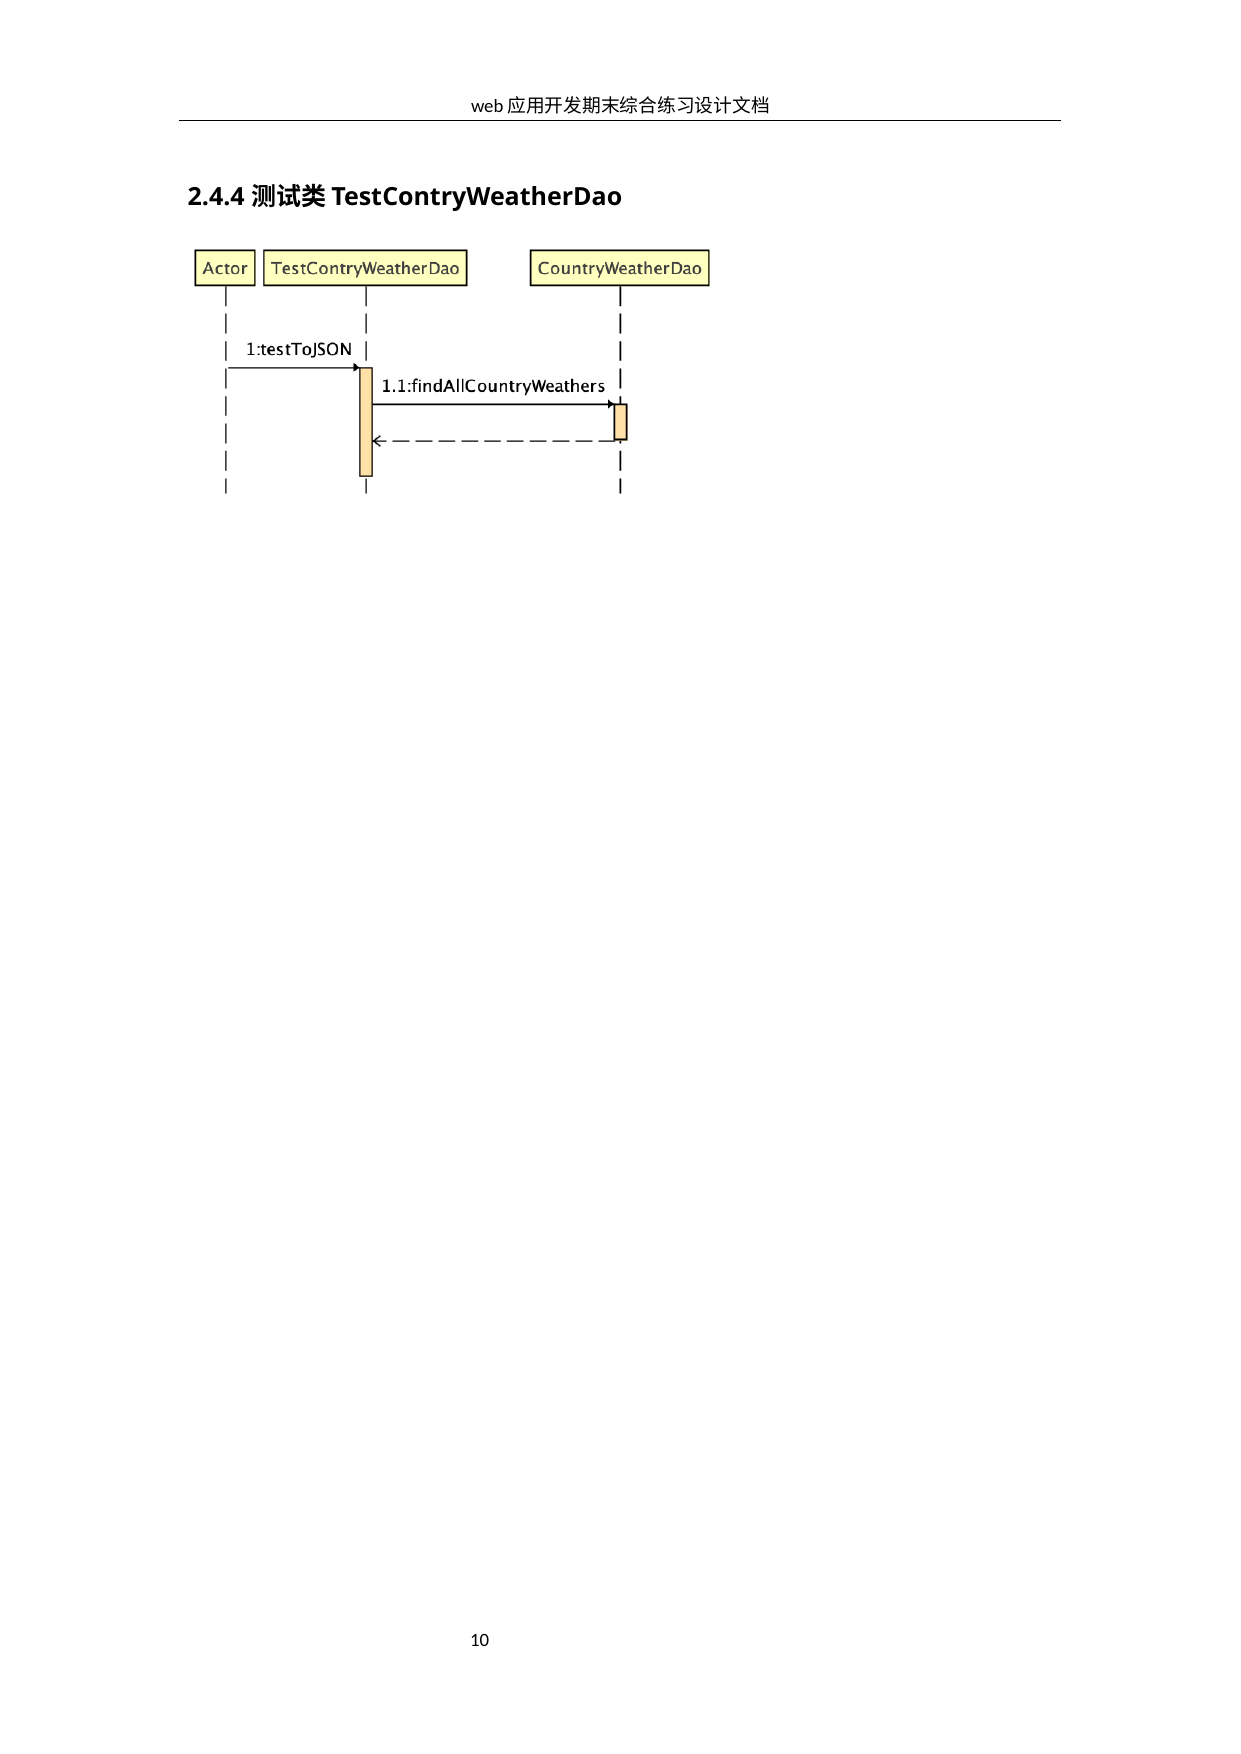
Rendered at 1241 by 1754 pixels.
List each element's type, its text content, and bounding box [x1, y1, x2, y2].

subtitle 2.4.4 测试类TestContryWeatherDao [187, 162, 1053, 227]
picture [187, 245, 801, 544]
